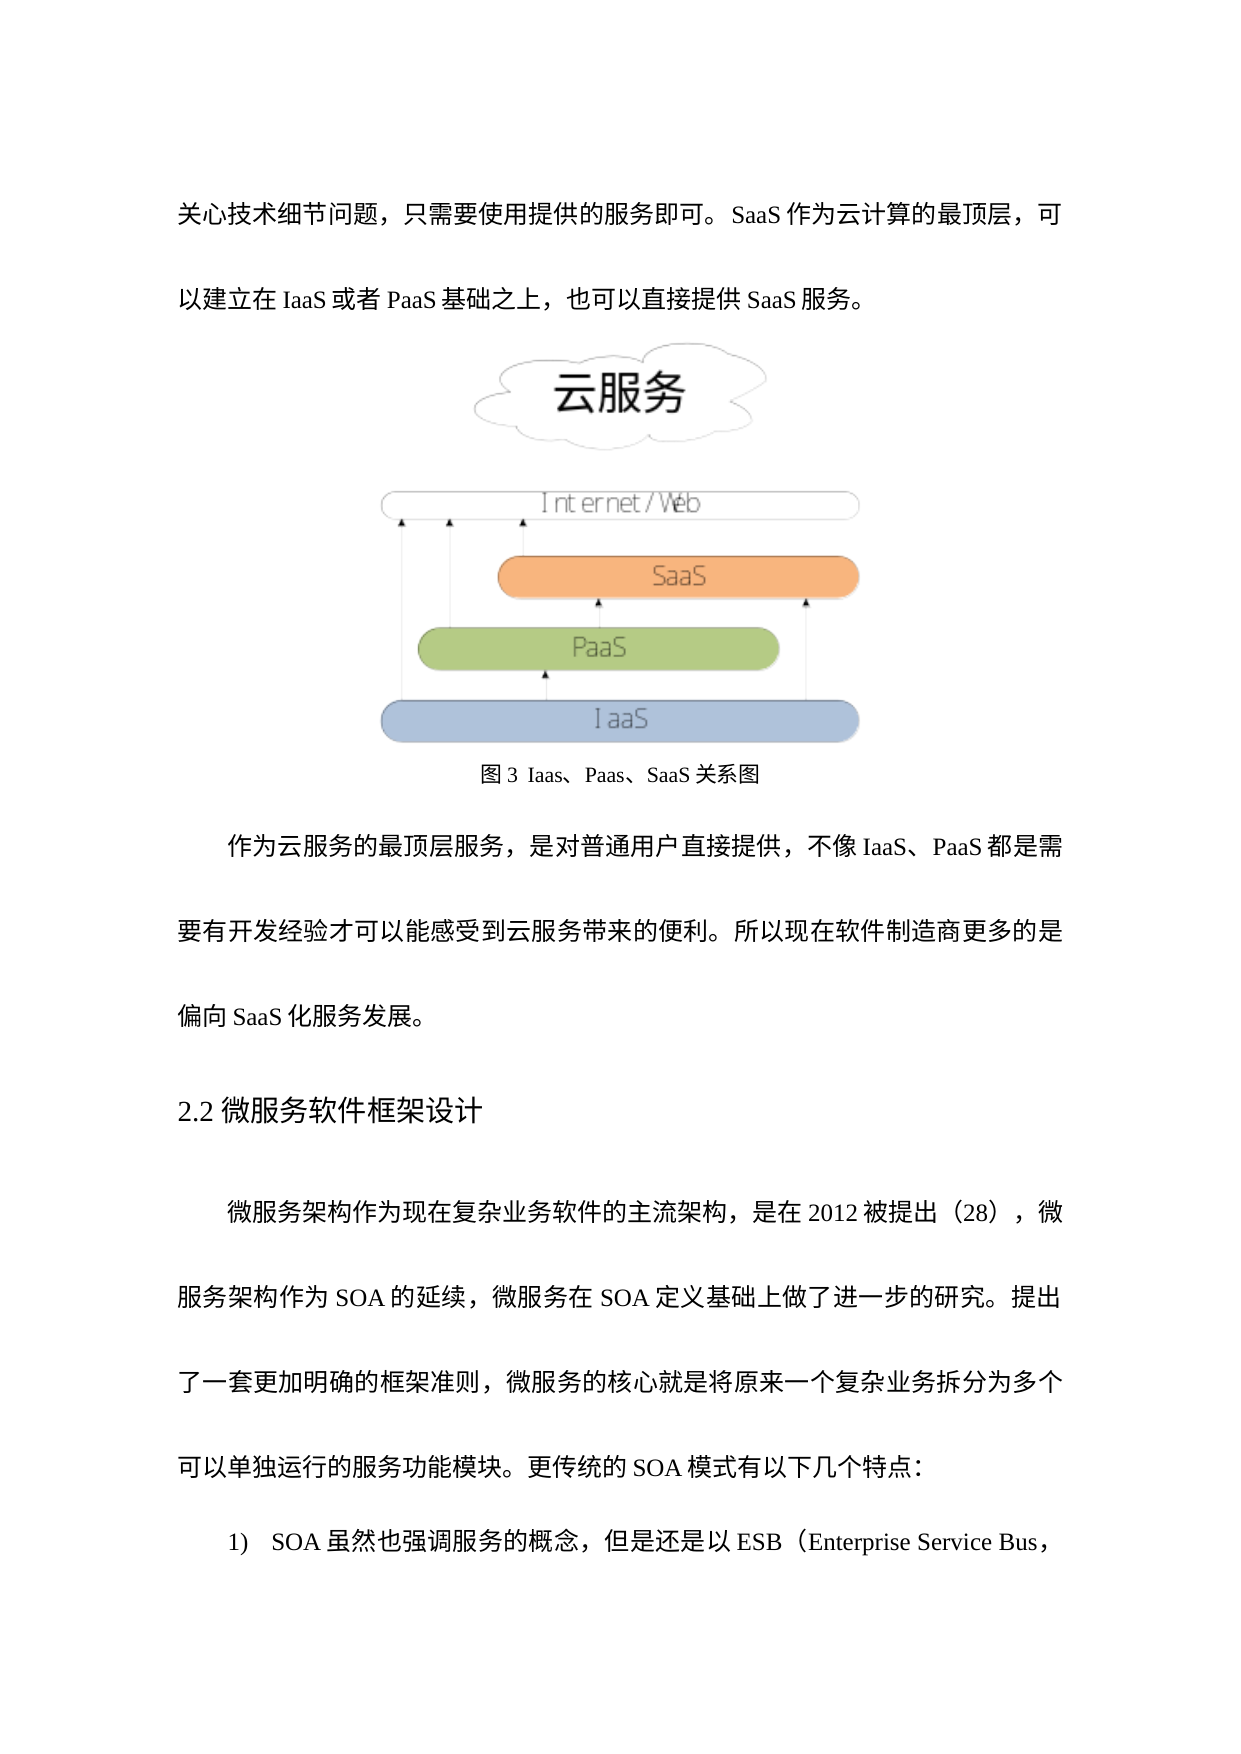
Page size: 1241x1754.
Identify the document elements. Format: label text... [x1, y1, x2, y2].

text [177, 179, 1063, 332]
subtitle 2.2 微服务软件框架设计 [177, 1075, 1063, 1143]
text 微服务架构作为现在复杂业务软件的主流架构，是在2012被提出（28），微服务架构作为SOA的延续，微服务在SOA定义基础上做了进一步的研究。提出了一套更加明确的框架准则，微服务的核心就是将原来一个复杂业务拆分为多个可以单独运行的服务功能模块。更传统的SOA模式有以下几个特点： [177, 1177, 1063, 1500]
text 图 3 Iaas、Paas、SaaS关系图 [177, 756, 1063, 790]
text 作为云服务的最顶层服务，是对普通用户直接提供，不像IaaS、PaaS都是需要有开发经验才可以能感受到云服务带来的便利。所以现在软件制造商更多的是偏向SaaS化服务发展。 [177, 810, 1063, 1049]
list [227, 1522, 1063, 1558]
